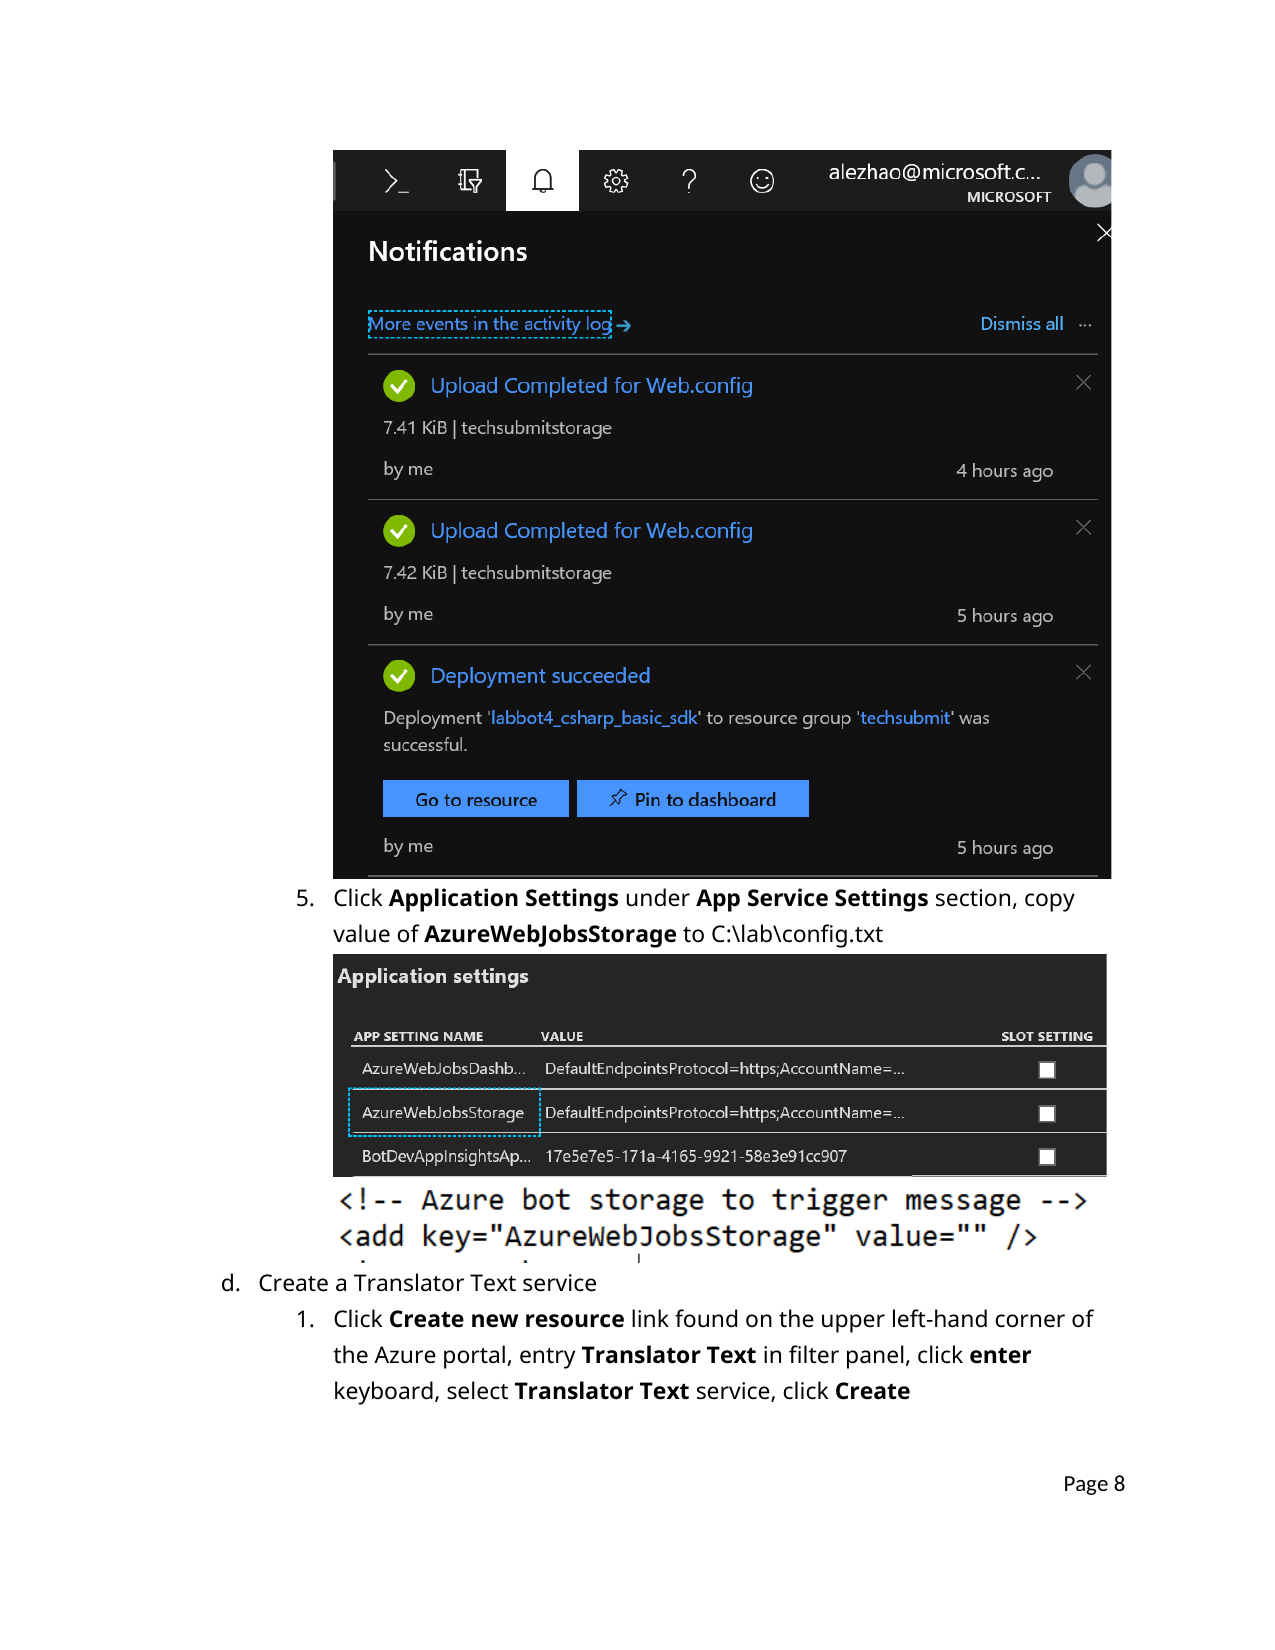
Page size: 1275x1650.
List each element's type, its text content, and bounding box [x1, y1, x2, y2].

list Create a Translator Text service [221, 1267, 1125, 1298]
picture [333, 954, 1107, 1177]
picture [333, 150, 1112, 879]
picture [333, 1180, 1099, 1263]
list Click Create new resource link found on the upper left-hand corner of the Azure portal, entry Translator Text in filter panel, click enter keyboard, select Translator Text service, click Create [296, 1303, 1125, 1406]
list Click Application Settings under App Service Settings section, copy value of AzureWebJobsStorage to C:\lab\config.txt [296, 882, 1125, 949]
